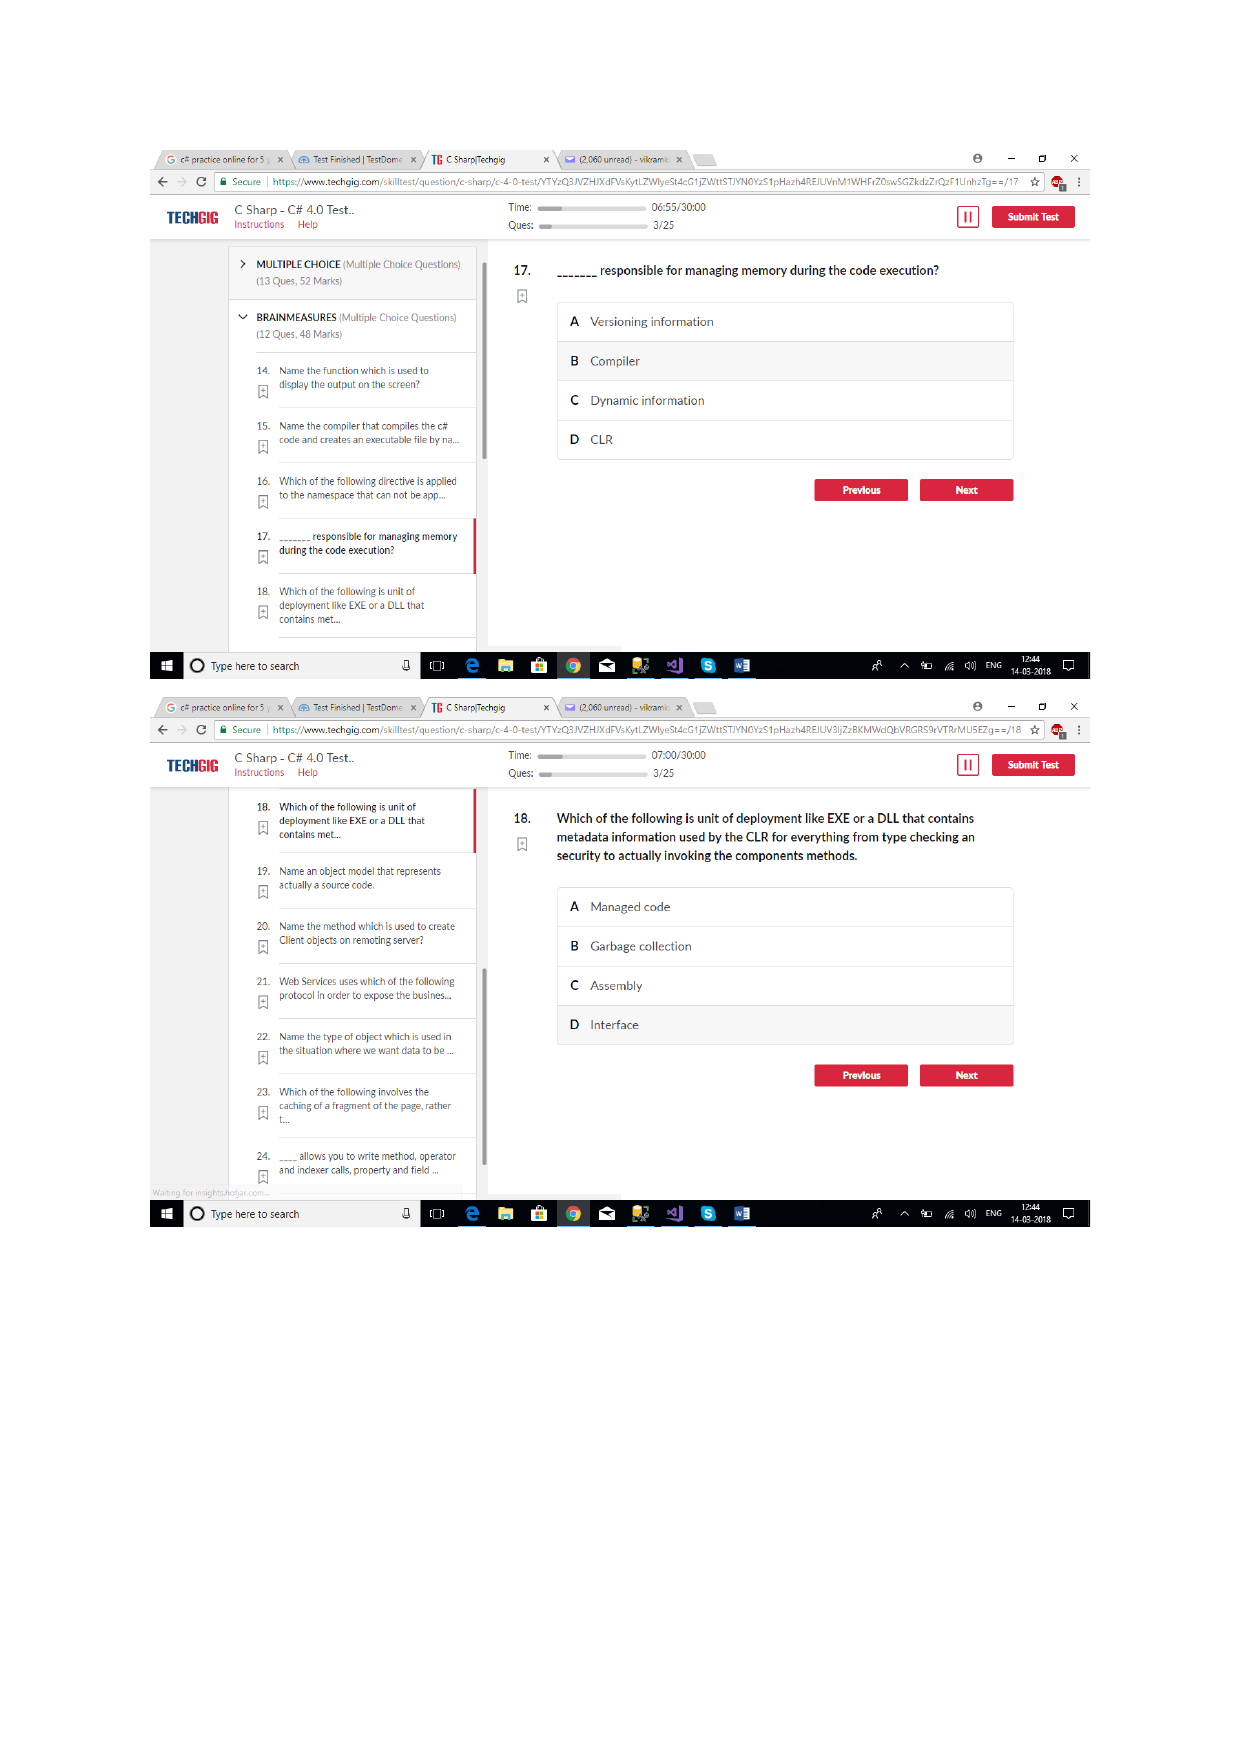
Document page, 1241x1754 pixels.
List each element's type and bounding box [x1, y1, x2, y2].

picture [150, 697, 1091, 1227]
picture [150, 150, 1091, 679]
